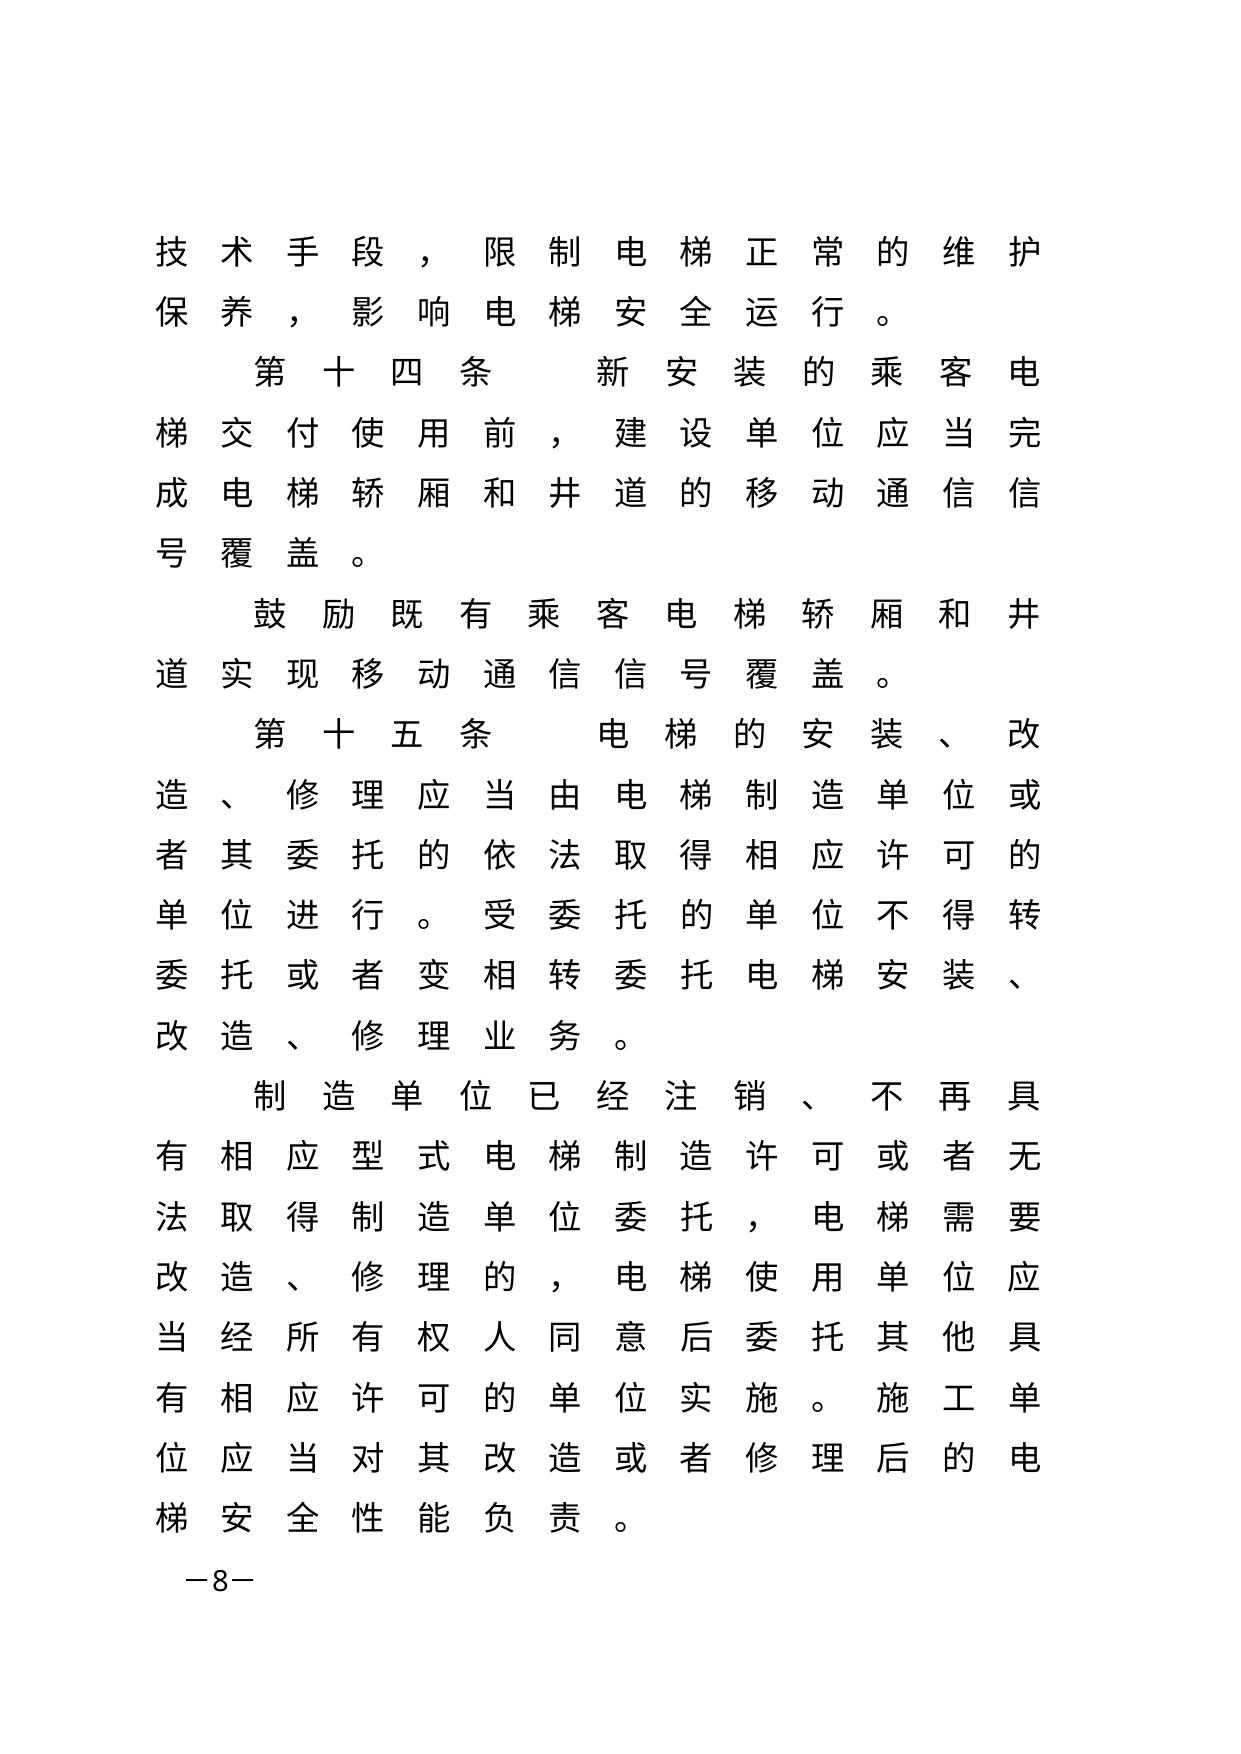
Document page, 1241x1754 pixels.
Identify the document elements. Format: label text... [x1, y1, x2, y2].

text 第十四条 新安装的乘客电梯交付使用前，建设单位应当完成电梯轿厢和井道的移动通信信号覆盖。 [155, 340, 1073, 581]
text 电梯制造单位不得采用任何技术手段，限制电梯正常的维护保养，影响电梯安全运行。 [155, 219, 1073, 340]
text 制造单位已经注销、不再具有相应型式电梯制造许可或者无法取得制造单位委托，电梯需要改造、修理的，电梯使用单位应当经所有权人同意后委托其他具有相应许可的单位实施。施工单位应当对其改造或者修理后的电梯安全性能负责。 [155, 1064, 1073, 1546]
text 鼓励既有乘客电梯轿厢和井道实现移动通信信号覆盖。 [155, 581, 1073, 702]
text 第十五条 电梯的安装、改造、修理应当由电梯制造单位或者其委托的依法取得相应许可的单位进行。受委托的单位不得转委托或者变相转委托电梯安装、改造、修理业务。 [155, 702, 1073, 1064]
